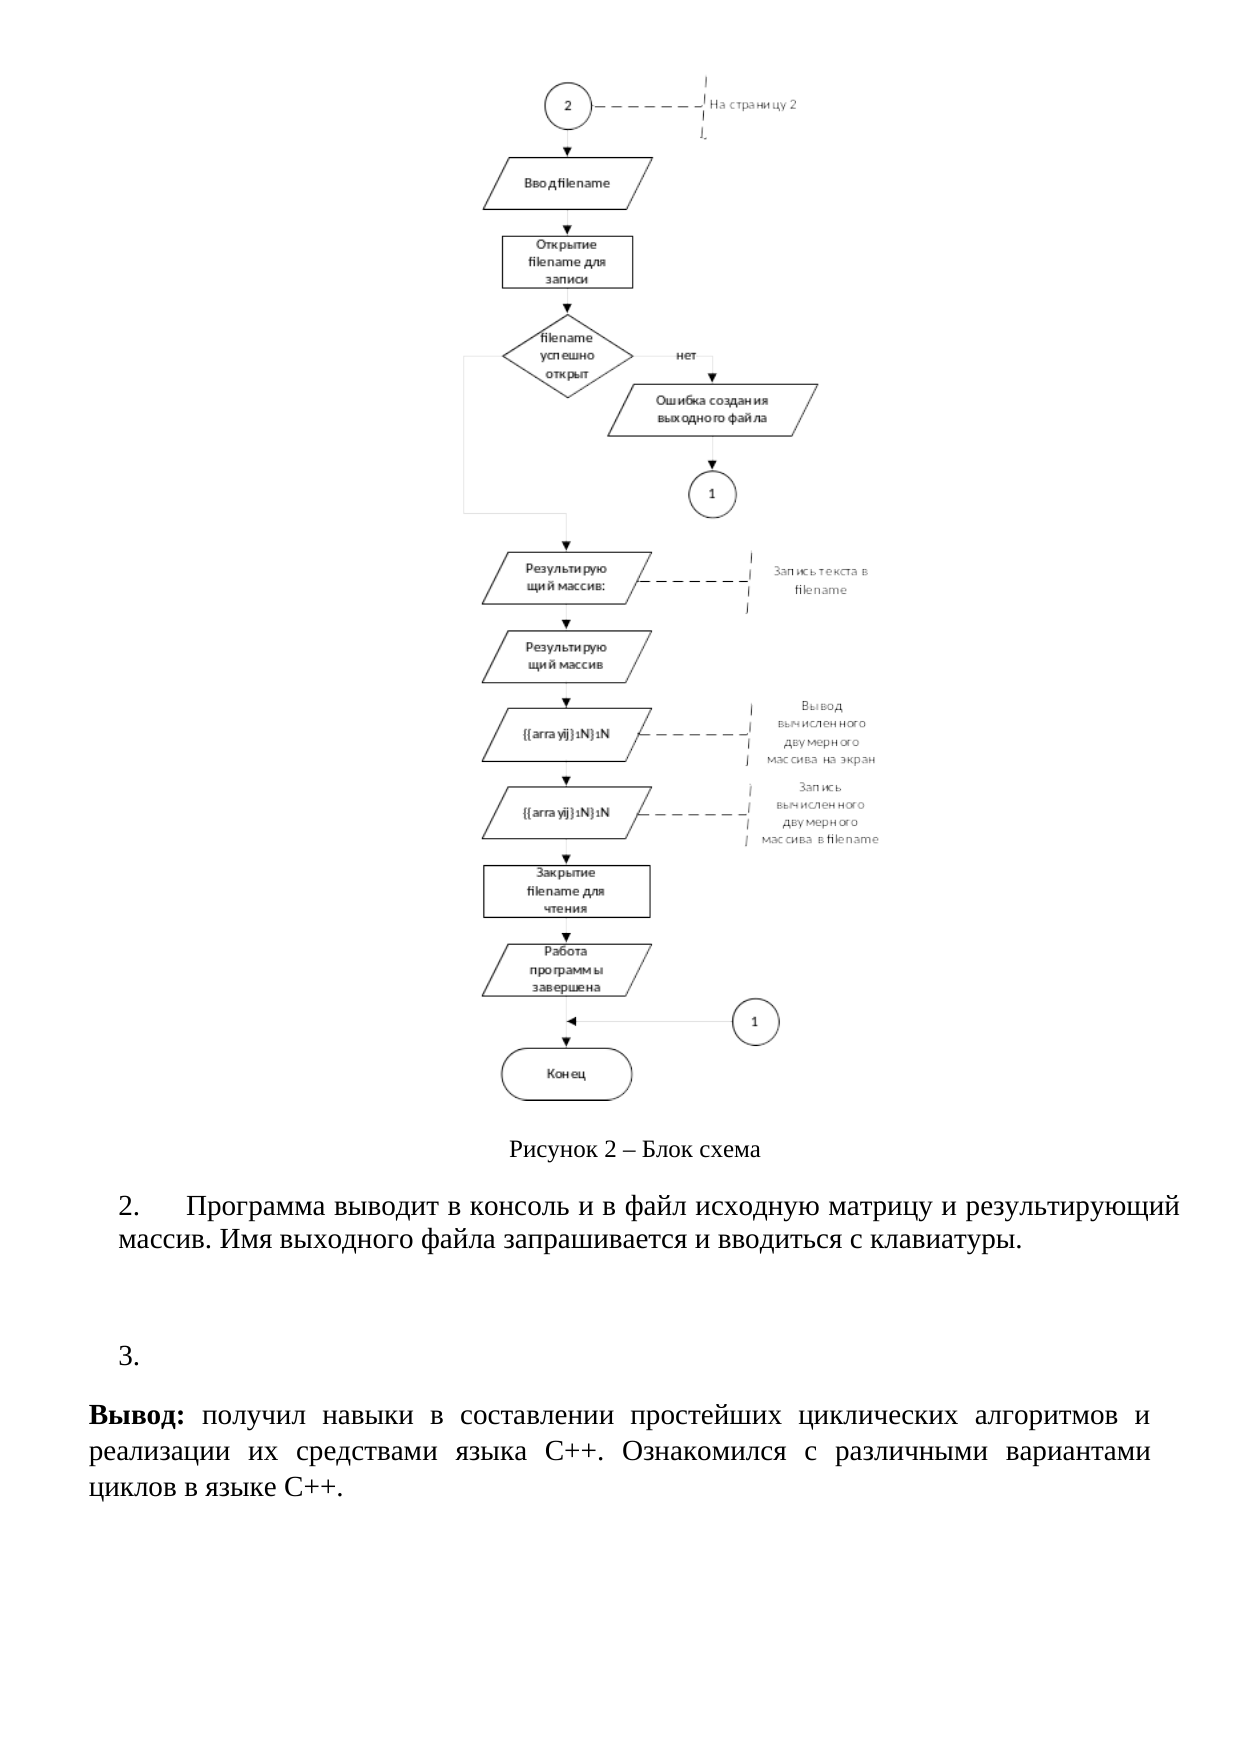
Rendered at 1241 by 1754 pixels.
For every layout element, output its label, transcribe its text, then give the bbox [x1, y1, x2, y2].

text Вывод: получил навыки в составлении простейших циклических алгоритмов и реализации их средствами языка С++. Ознакомился с различными вариантами циклов в языке С++. [88, 1397, 1152, 1503]
text Рисунок 2 – Блок схема [118, 1134, 1152, 1163]
list Программа выводит в консоль и в файл исходную матрицу и результирующий массив. Имя выходного файла запрашивается и вводиться с клавиатуры. [118, 1188, 1181, 1255]
